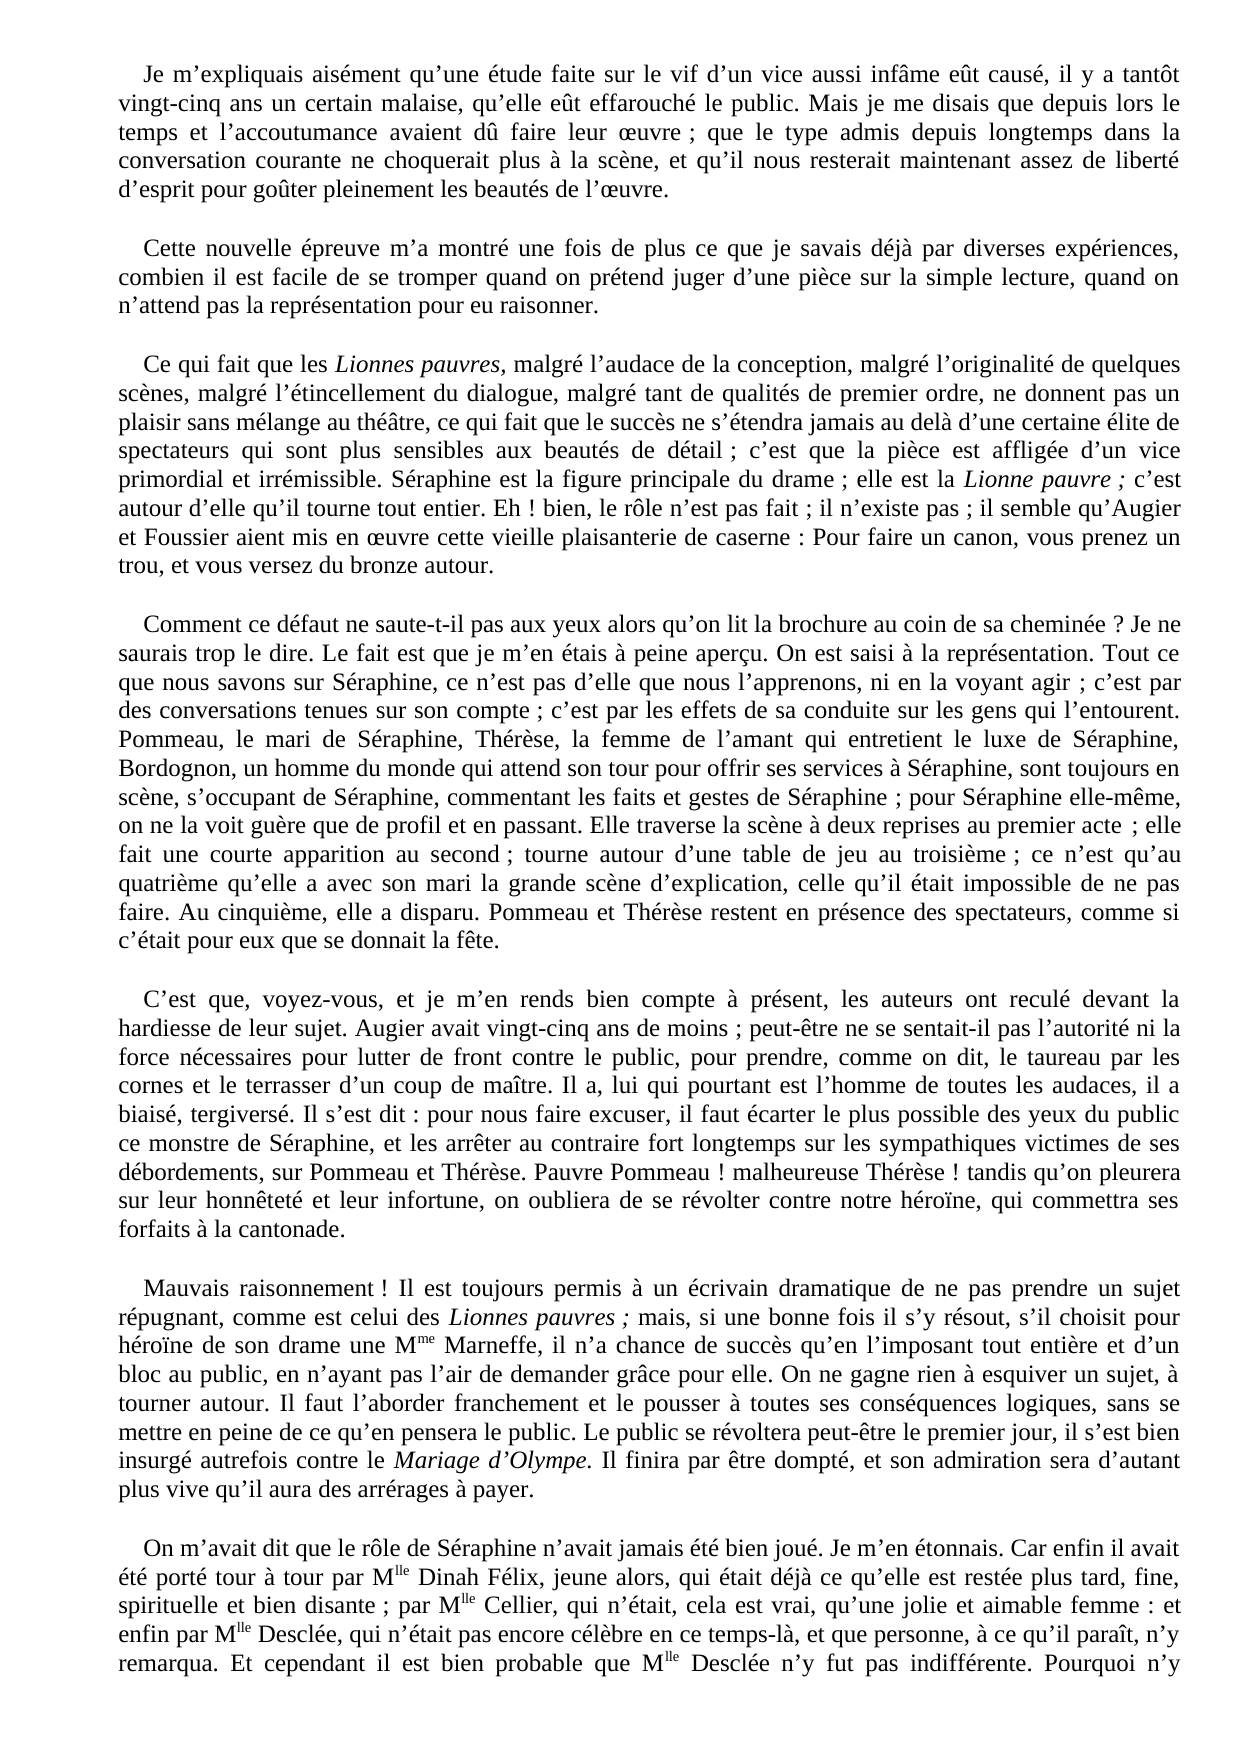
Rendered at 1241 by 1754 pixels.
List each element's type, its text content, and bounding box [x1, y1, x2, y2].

text Comment ce défaut ne saute-t-il pas aux yeux alors qu’on lit la brochure au coin de sa cheminée ? Je ne saurais trop le dire. Le fait est que je m’en étais à peine aperçu. On est saisi à la représentation. Tout ce que nous savons sur Séraphine, ce n’est pas d’elle que nous l’apprenons, ni en la voyant agir ; c’est par des conversations tenues sur son compte ; c’est par les effets de sa conduite sur les gens qui l’entourent. Pommeau, le mari de Séraphine, Thérèse, la femme de l’amant qui entretient le luxe de Séraphine, Bordognon, un homme du monde qui attend son tour pour offrir ses services à Séraphine, sont toujours en scène, s’occupant de Séraphine, commentant les faits et gestes de Séraphine ; pour Séraphine elle-même, on ne la voit guère que de profil et en passant. Elle traverse la scène à deux reprises au premier acte ; elle fait une courte apparition au second ; tourne autour d’une table de jeu au troisième ; ce n’est qu’au quatrième qu’elle a avec son mari la grande scène d’explication, celle qu’il était impossible de ne pas faire. Au cinquième, elle a disparu. Pommeau et Thérèse restent en présence des spectateurs, comme si c’était pour eux que se donnait la fête. [118, 609, 1181, 954]
text Cette nouvelle épreuve m’a montré une fois de plus ce que je savais déjà par diverses expériences, combien il est facile de se tromper quand on prétend juger d’une pièce sur la simple lecture, quand on n’attend pas la représentation pour eu raisonner. [118, 233, 1181, 319]
text Mauvais raisonnement ! Il est toujours permis à un écrivain dramatique de ne pas prendre un sujet répugnant, comme est celui des Lionnes pauvres ; mais, si une bonne fois il s’y résout, s’il choisit pour héroïne de son drame une Mme Marneffe, il n’a chance de succès qu’en l’imposant tout entière et d’un bloc au public, en n’ayant pas l’air de demander grâce pour elle. On ne gagne rien à esquiver un sujet, à tourner autour. Il faut l’aborder franchement et le pousser à toutes ses conséquences logiques, sans se mettre en peine de ce qu’en pensera le public. Le public se révoltera peut-être le premier jour, il s’est bien insurgé autrefois contre le Mariage d’Olympe. Il finira par être dompté, et son admiration sera d’autant plus vive qu’il aura des arrérages à payer. [118, 1273, 1181, 1503]
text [118, 1533, 1181, 1677]
text C’est que, voyez-vous, et je m’en rends bien compte à présent, les auteurs ont reculé devant la hardiesse de leur sujet. Augier avait vingt-cinq ans de moins ; peut-être ne se sentait-il pas l’autorité ni la force nécessaires pour lutter de front contre le public, pour prendre, comme on dit, le taureau par les cornes et le terrasser d’un coup de maître. Il a, lui qui pourtant est l’homme de toutes les audaces, il a biaisé, tergiversé. Il s’est dit : pour nous faire excuser, il faut écarter le plus possible des yeux du public ce monstre de Séraphine, et les arrêter au contraire fort longtemps sur les sympathiques victimes de ses débordements, sur Pommeau et Thérèse. Pauvre Pommeau ! malheureuse Thérèse ! tandis qu’on pleurera sur leur honnêteté et leur infortune, on oubliera de se révolter contre notre héroïne, qui commettra ses forfaits à la cantonade. [118, 984, 1181, 1243]
text Ce qui fait que les Lionnes pauvres, malgré l’audace de la conception, malgré l’originalité de quelques scènes, malgré l’étincellement du dialogue, malgré tant de qualités de premier ordre, ne donnent pas un plaisir sans mélange au théâtre, ce qui fait que le succès ne s’étendra jamais au delà d’une certaine élite de spectateurs qui sont plus sensibles aux beautés de détail ; c’est que la pièce est affligée d’un vice primordial et irrémissible. Séraphine est la figure principale du drame ; elle est la Lionne pauvre ; c’est autour d’elle qu’il tourne tout entier. Eh ! bien, le rôle n’est pas fait ; il n’existe pas ; il semble qu’Augier et Foussier aient mis en œuvre cette vieille plaisanterie de caserne : Pour faire un canon, vous prenez un trou, et vous versez du bronze autour. [118, 349, 1181, 579]
text Je m’expliquais aisément qu’une étude faite sur le vif d’un vice aussi infâme eût causé, il y a tantôt vingt-cinq ans un certain malaise, qu’elle eût effarouché le public. Mais je me disais que depuis lors le temps et l’accoutumance avaient dû faire leur œuvre ; que le type admis depuis longtemps dans la conversation courante ne choquerait plus à la scène, et qu’il nous resterait maintenant assez de liberté d’esprit pour goûter pleinement les beautés de l’œuvre. [118, 59, 1181, 203]
